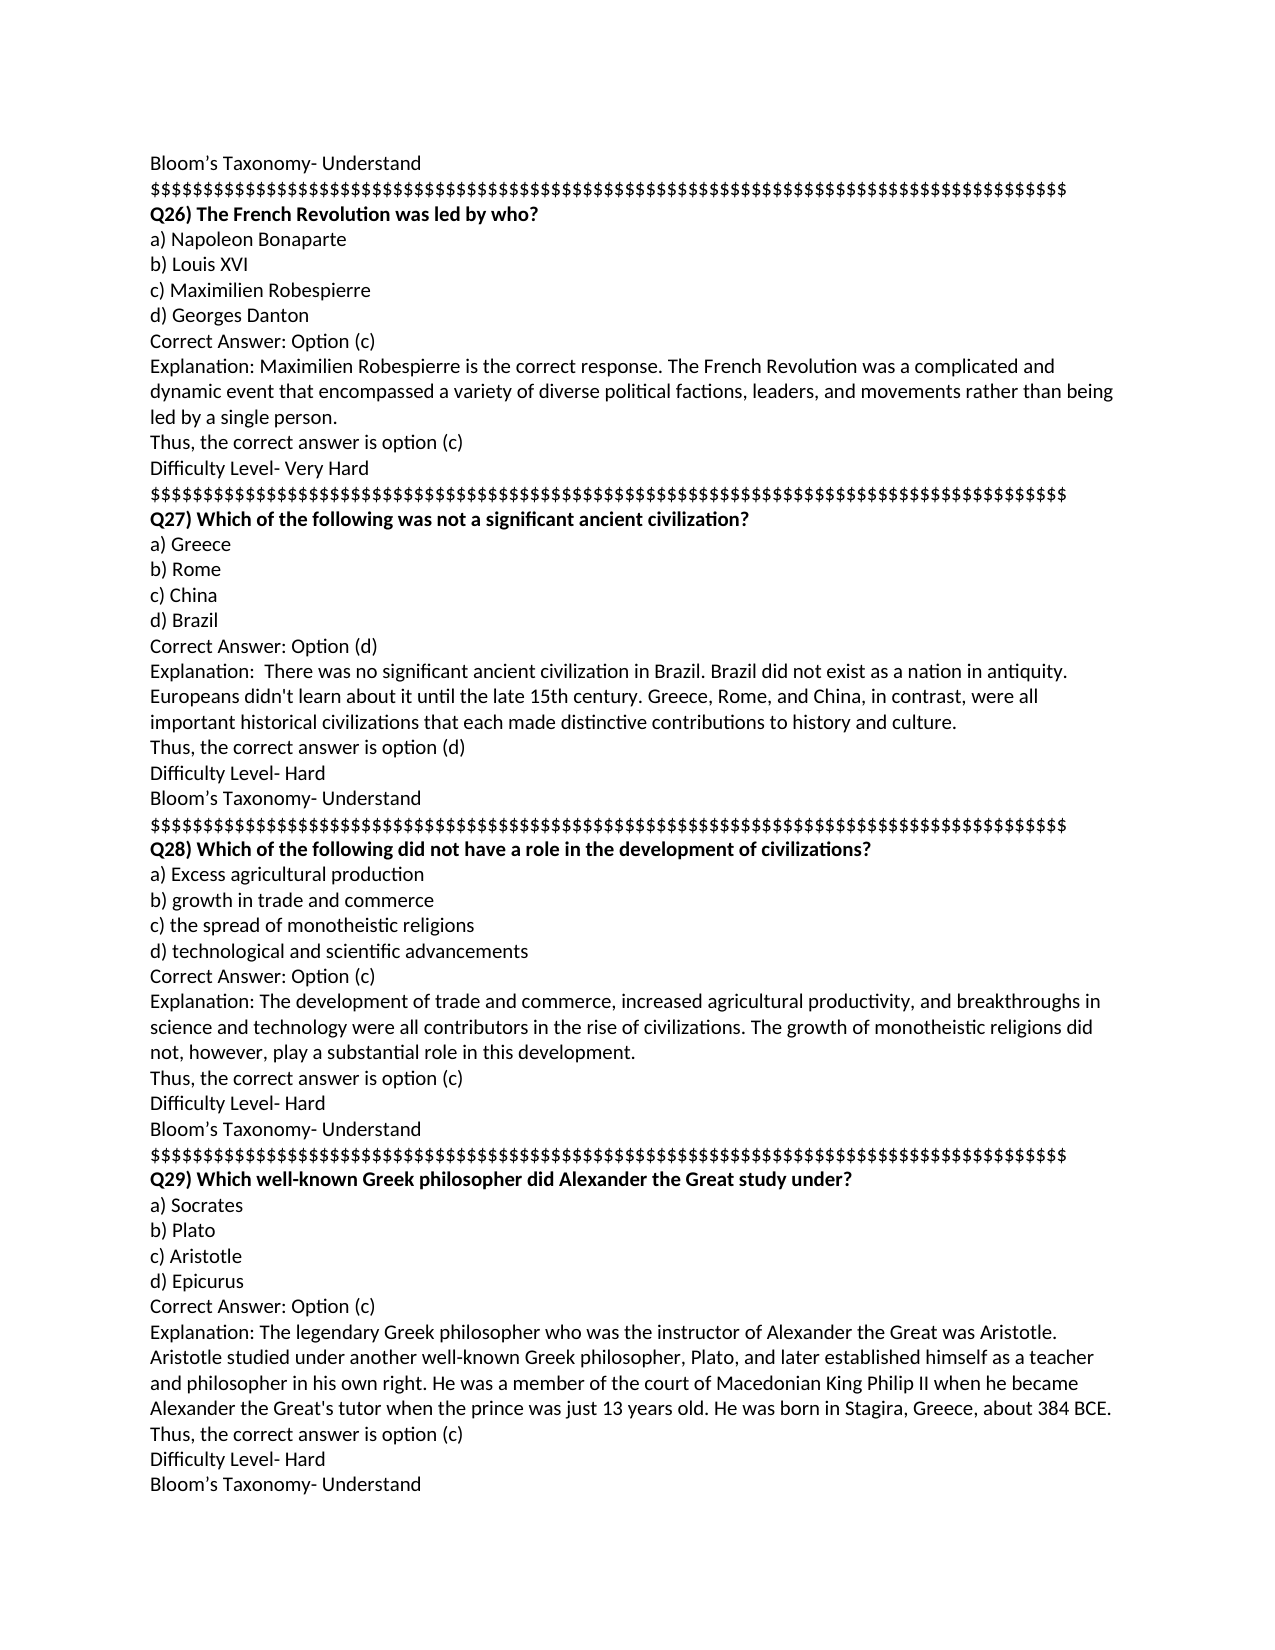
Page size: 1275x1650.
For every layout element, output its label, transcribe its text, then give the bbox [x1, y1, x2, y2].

text b) Rome [150, 557, 1125, 582]
text a) Socrates [150, 1192, 1125, 1217]
text c) China [150, 582, 1125, 607]
text d) Georges Danton [150, 302, 1125, 328]
text a) Greece [150, 531, 1125, 557]
text a) Excess agricultural production [150, 862, 1125, 887]
text Bloom’s Taxonomy- Understand [150, 785, 1125, 811]
text b) growth in trade and commerce [150, 887, 1125, 912]
text Bloom’s Taxonomy- Understand [150, 1472, 1125, 1497]
text Explanation: Maximilien Robespierre is the correct response. The French Revolution was a complicated and dynamic event that encompassed a variety of diverse political factions, leaders, and movements rather than being led by a single person. [150, 353, 1125, 429]
text Difficulty Level- Hard [150, 760, 1125, 785]
text Q28) Which of the following did not have a role in the development of civilizations? [150, 836, 1125, 862]
text Thus, the correct answer is option (c) [150, 1065, 1125, 1090]
text d) Epicurus [150, 1268, 1125, 1294]
text d) technological and scientific advancements [150, 938, 1125, 963]
text b) Plato [150, 1217, 1125, 1243]
text Thus, the correct answer is option (c) [150, 429, 1125, 455]
text a) Napoleon Bonaparte [150, 226, 1125, 252]
text Aristotle studied under another well-known Greek philosopher, Plato, and later established himself as a teacher and philosopher in his own right. He was a member of the court of Macedonian King Philip II when he became Alexander the Great's tutor when the prince was just 13 years old. He was born in Stagira, Greece, about 384 BCE. [150, 1344, 1125, 1421]
text Correct Answer: Option (d) [150, 633, 1125, 658]
text c) Maximilien Robespierre [150, 277, 1125, 302]
text Bloom’s Taxonomy- Understand [150, 1116, 1125, 1141]
text Correct Answer: Option (c) [150, 328, 1125, 353]
text b) Louis XVI [150, 252, 1125, 277]
text $$$$$$$$$$$$$$$$$$$$$$$$$$$$$$$$$$$$$$$$$$$$$$$$$$$$$$$$$$$$$$$$$$$$$$$$$$$$$$$$$$$$$$$ [150, 175, 1125, 201]
text Difficulty Level- Very Hard [150, 455, 1125, 480]
text c) Aristotle [150, 1243, 1125, 1268]
text Correct Answer: Option (c) [150, 1294, 1125, 1319]
text Correct Answer: Option (c) [150, 963, 1125, 989]
text Explanation: There was no significant ancient civilization in Brazil. Brazil did not exist as a nation in antiquity. Europeans didn't learn about it until the late 15th century. Greece, Rome, and China, in contrast, were all important historical civilizations that each made distinctive contributions to history and culture. [150, 658, 1125, 734]
text Q29) Which well-known Greek philosopher did Alexander the Great study under? [150, 1167, 1125, 1192]
text Difficulty Level- Hard [150, 1090, 1125, 1116]
text Thus, the correct answer is option (d) [150, 734, 1125, 760]
text $$$$$$$$$$$$$$$$$$$$$$$$$$$$$$$$$$$$$$$$$$$$$$$$$$$$$$$$$$$$$$$$$$$$$$$$$$$$$$$$$$$$$$$ [150, 1141, 1125, 1167]
text Q27) Which of the following was not a significant ancient civilization? [150, 506, 1125, 531]
text Bloom’s Taxonomy- Understand [150, 150, 1125, 175]
text d) Brazil [150, 607, 1125, 633]
text Q26) The French Revolution was led by who? [150, 201, 1125, 226]
text c) the spread of monotheistic religions [150, 912, 1125, 938]
text Difficulty Level- Hard [150, 1446, 1125, 1472]
text Thus, the correct answer is option (c) [150, 1421, 1125, 1446]
text Explanation: The development of trade and commerce, increased agricultural productivity, and breakthroughs in science and technology were all contributors in the rise of civilizations. The growth of monotheistic religions did not, however, play a substantial role in this development. [150, 989, 1125, 1065]
text Explanation: The legendary Greek philosopher who was the instructor of Alexander the Great was Aristotle. [150, 1319, 1125, 1344]
text $$$$$$$$$$$$$$$$$$$$$$$$$$$$$$$$$$$$$$$$$$$$$$$$$$$$$$$$$$$$$$$$$$$$$$$$$$$$$$$$$$$$$$$ [150, 811, 1125, 836]
text $$$$$$$$$$$$$$$$$$$$$$$$$$$$$$$$$$$$$$$$$$$$$$$$$$$$$$$$$$$$$$$$$$$$$$$$$$$$$$$$$$$$$$$ [150, 480, 1125, 506]
